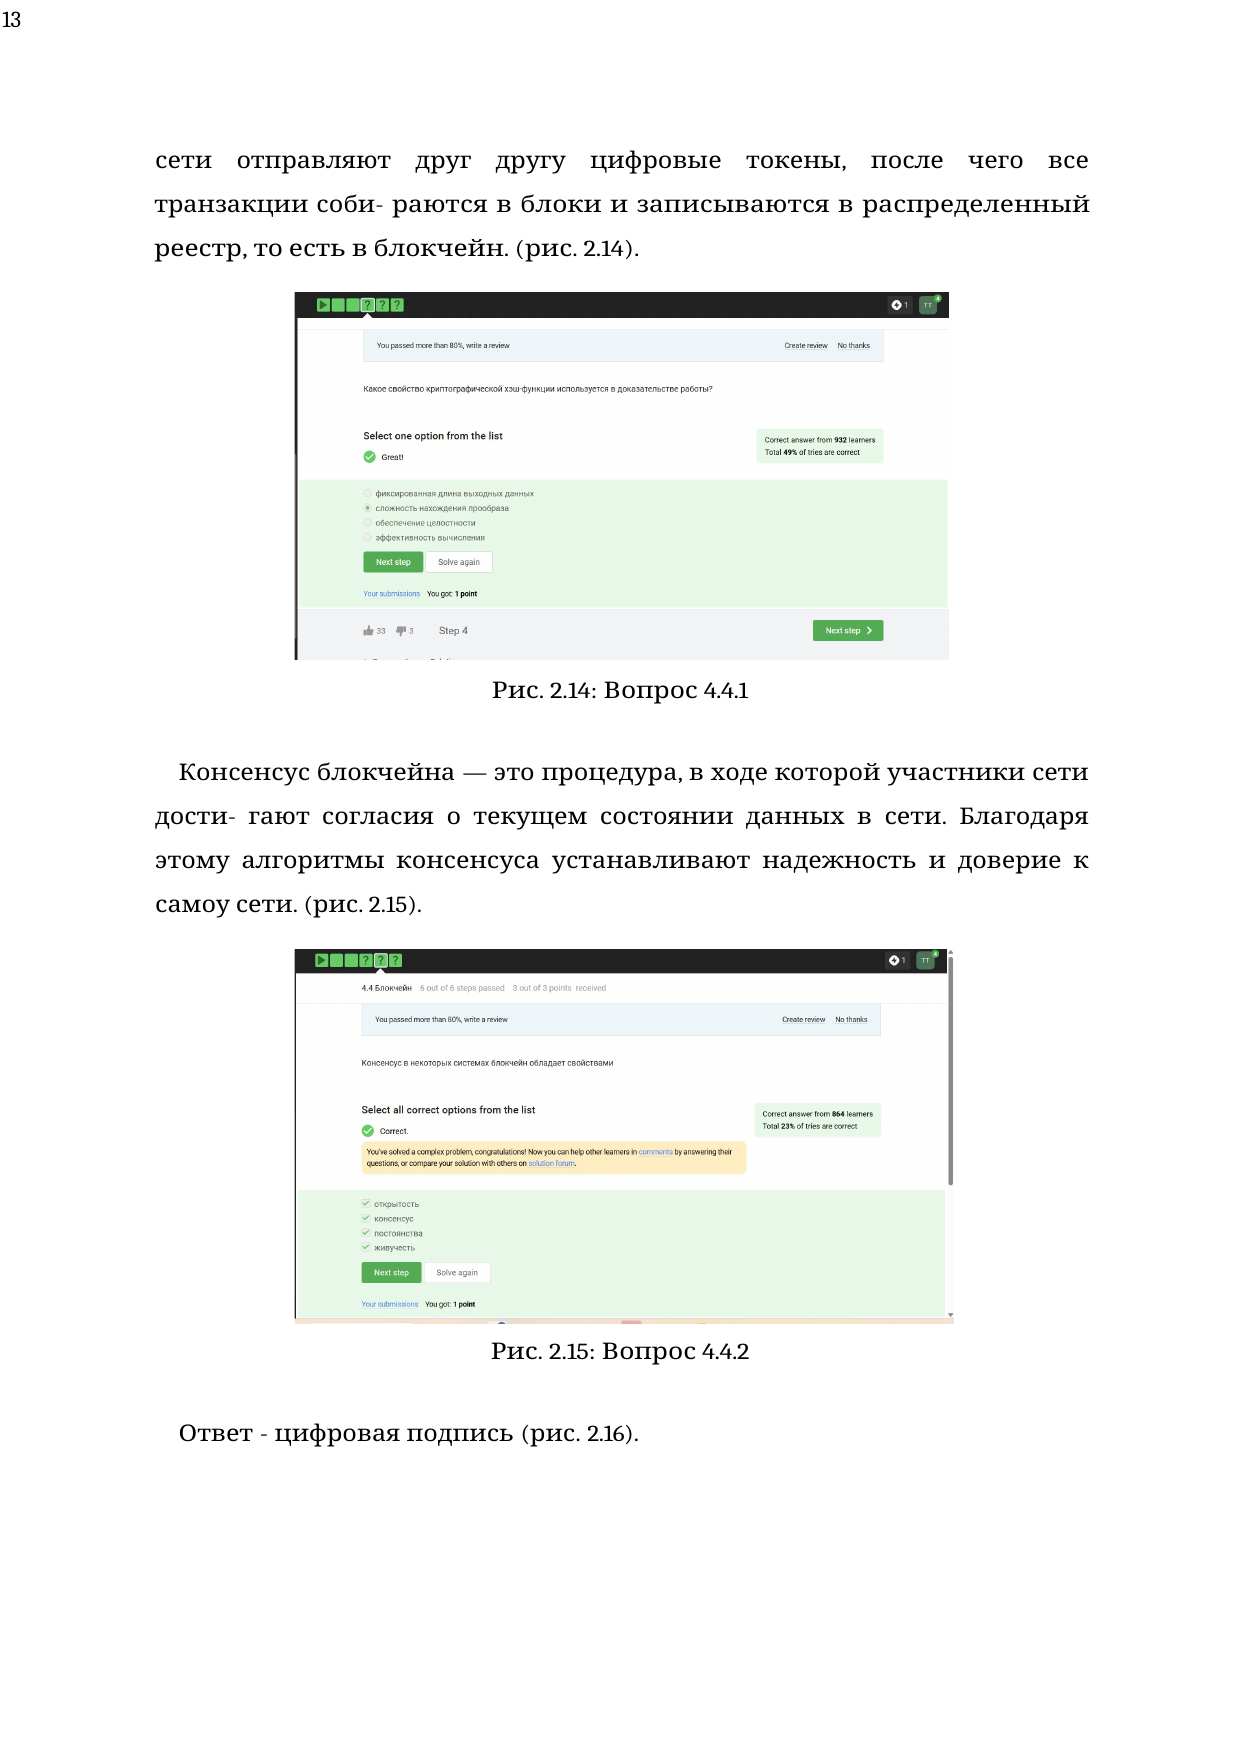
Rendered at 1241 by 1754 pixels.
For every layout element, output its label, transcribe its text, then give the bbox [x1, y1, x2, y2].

picture [294, 949, 954, 962]
picture [294, 292, 949, 308]
text Консенсус блокчейна — это процедура, в ходе которой участники сети дости- гают согласия о текущем состоянии данных в сети. Благодаря этому алгоритмы консенсуса устанавливают надежность и доверие к самоу сети. (рис. 2.15). [155, 759, 1090, 918]
text Рис. 2.15: Вопрос 4.4.2 [165, 962, 1075, 1365]
text сети отправляют друг другу цифровые токены, после чего все транзакции соби- раются в блоки и записываются в распределенный реестр, то есть в блокчейн. (рис. 2.14). [154, 147, 1090, 262]
text Ответ - цифровая подпись (рис. 2.16). [178, 1420, 1093, 1447]
text Рис. 2.14: Вопрос 4.4.1 [165, 308, 1075, 704]
